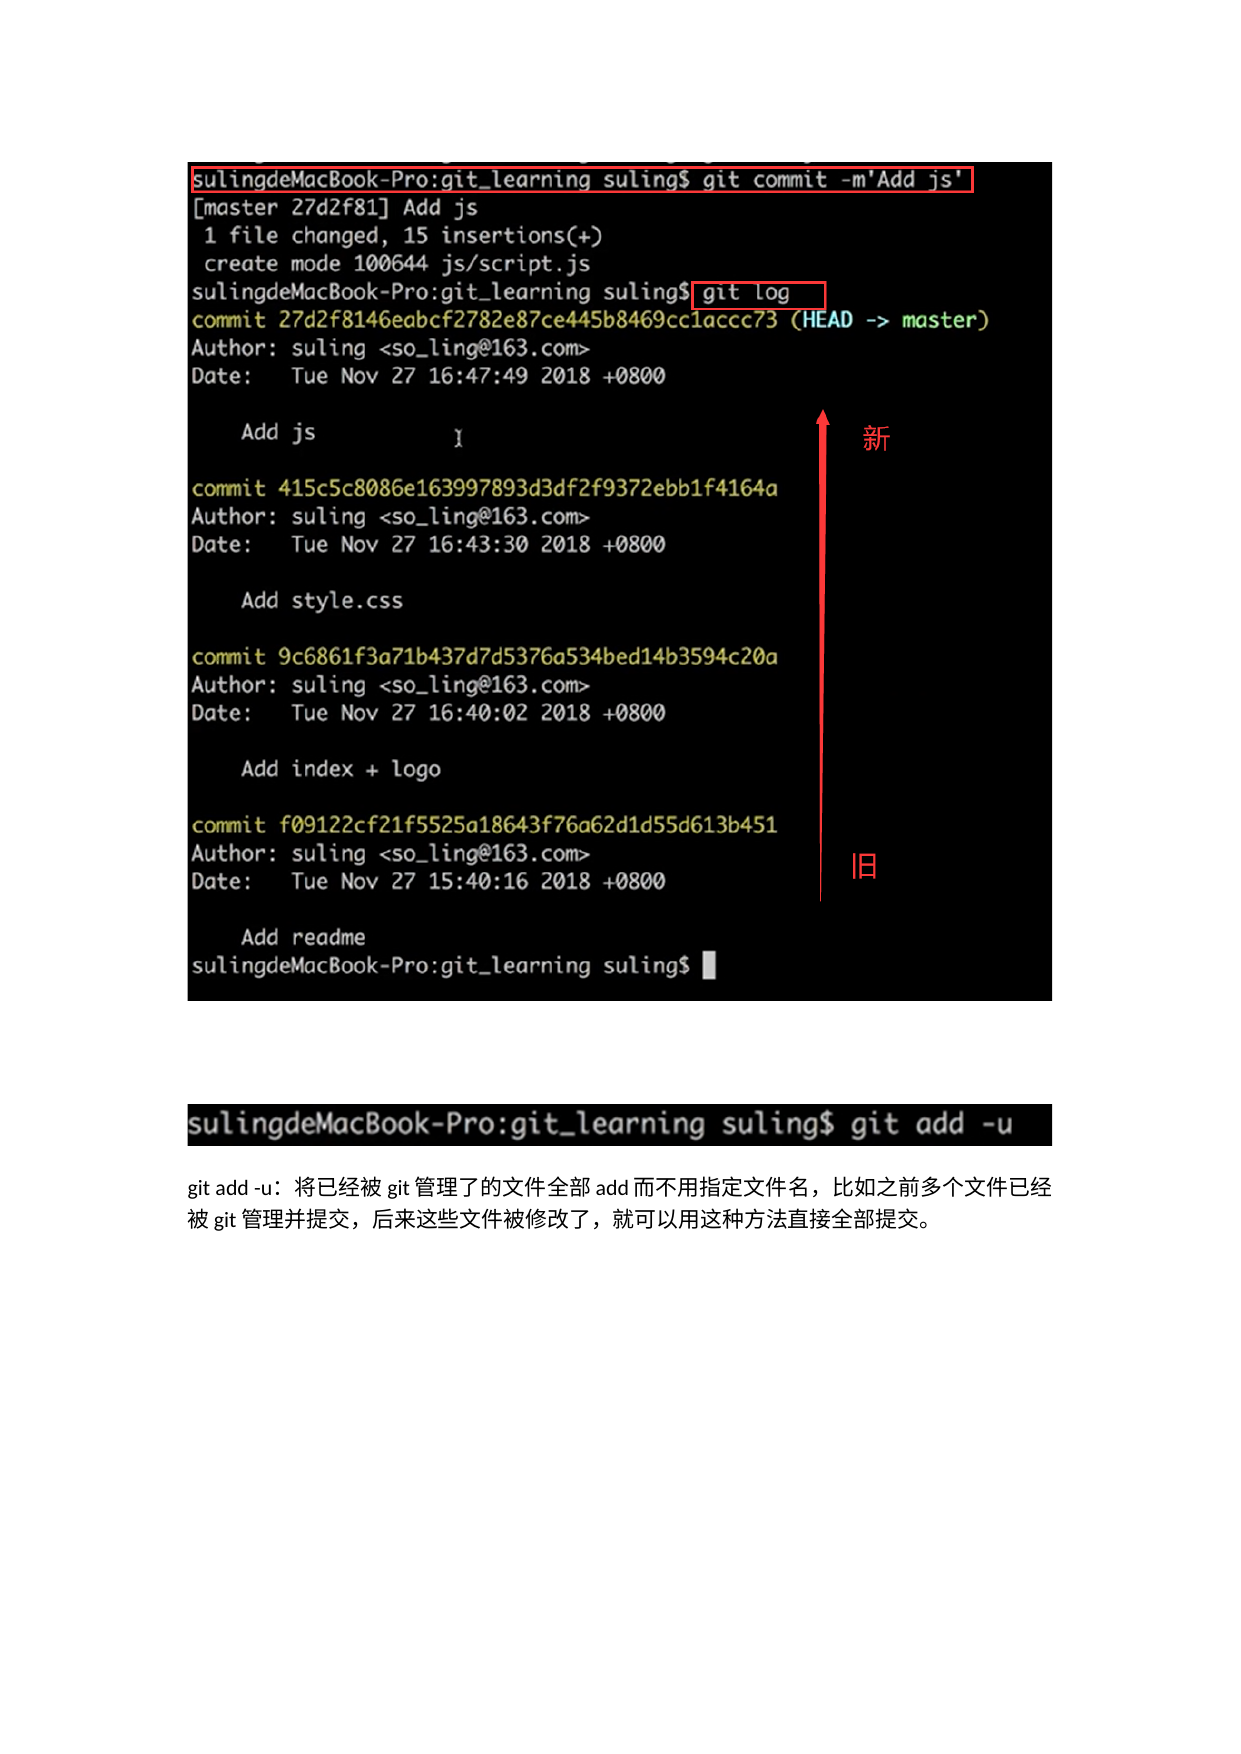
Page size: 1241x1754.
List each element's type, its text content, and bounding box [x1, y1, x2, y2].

text git add -u：将已经被git管理了的文件全部add而不用指定文件名，比如之前多个文件已经被git管理并提交，后来这些文件被修改了，就可以用这种方法直接全部提交。 [187, 1169, 1053, 1234]
picture [187, 162, 1053, 1001]
picture [187, 1104, 1053, 1146]
